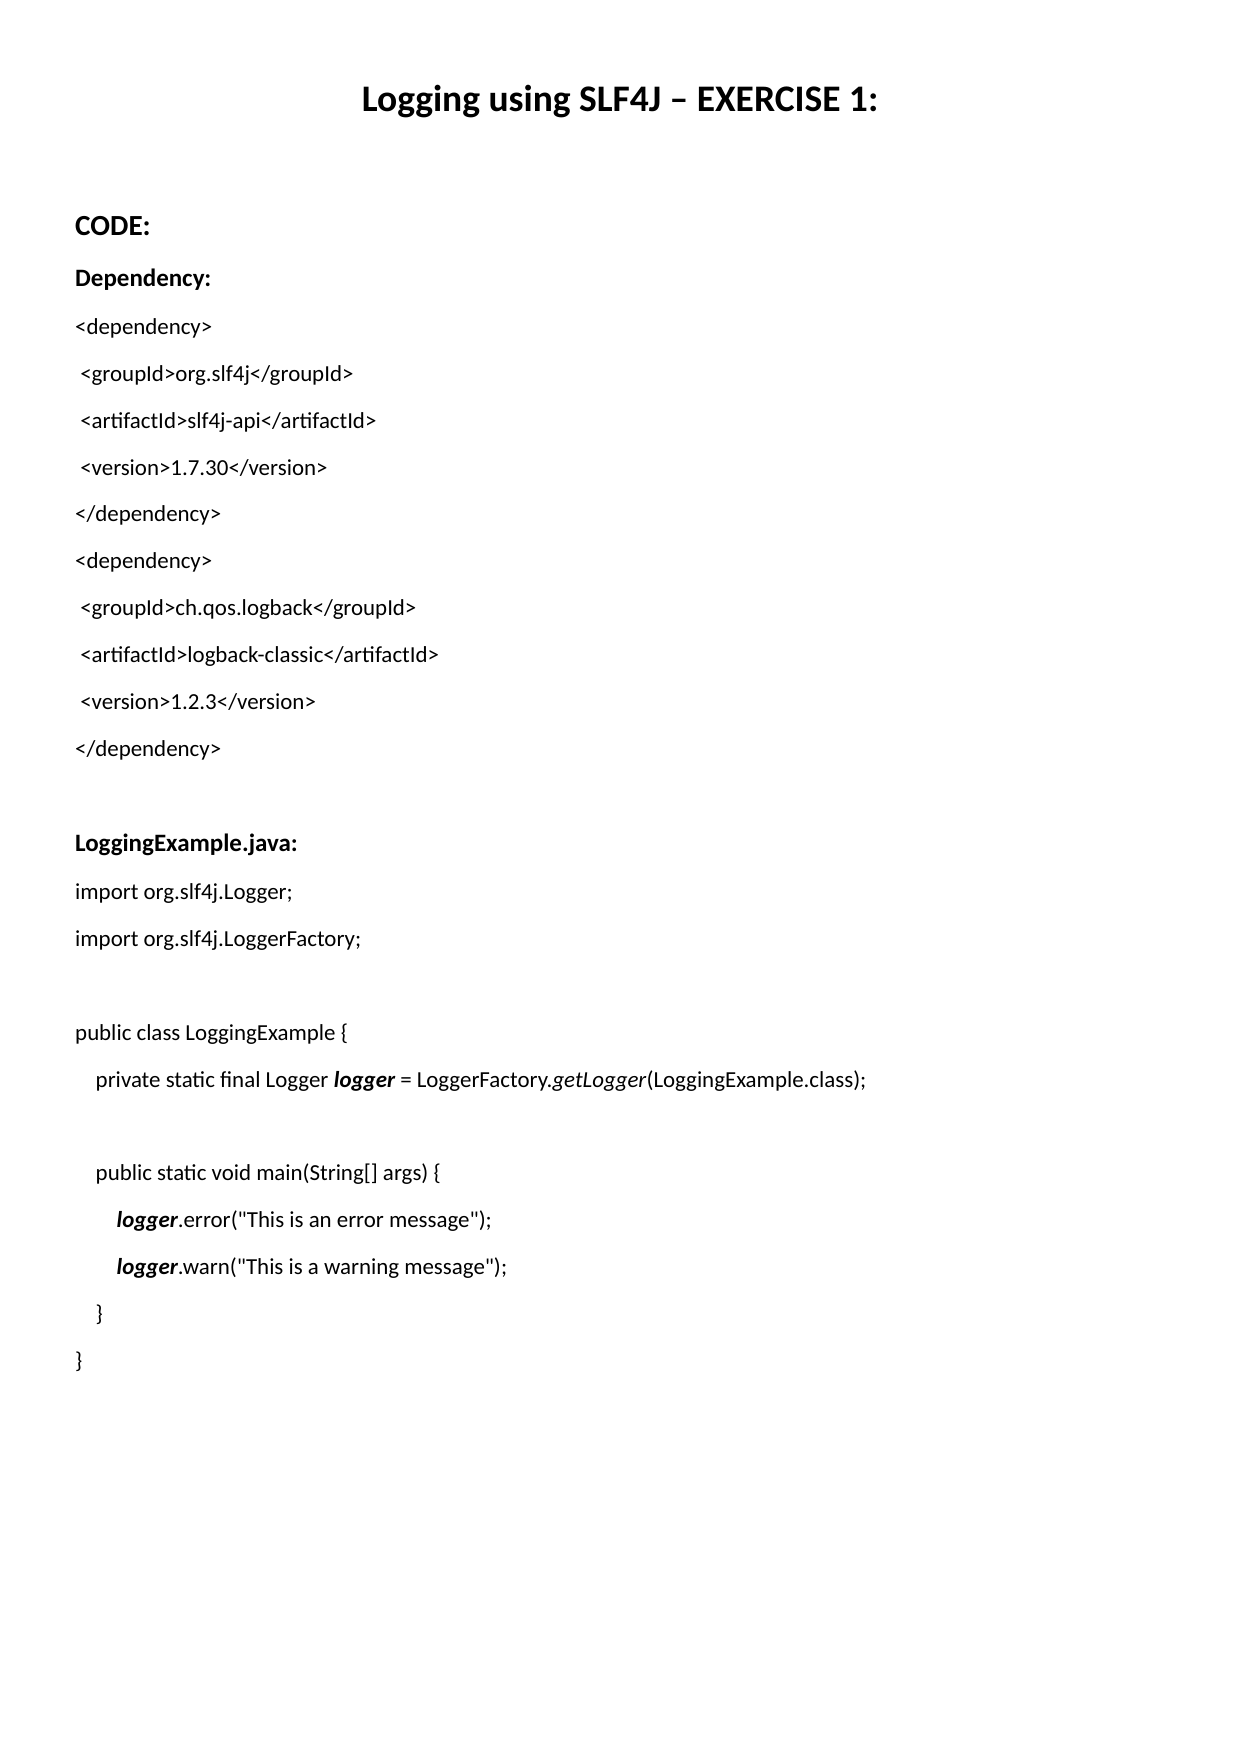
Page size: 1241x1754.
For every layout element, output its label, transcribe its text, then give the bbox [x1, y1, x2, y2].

text private static final Logger logger = LoggerFactory.getLogger(LoggingExample.class); [75, 1065, 1165, 1093]
text <dependency> [75, 312, 1165, 340]
text LoggingExample.java: [75, 828, 1165, 858]
text <dependency> [75, 546, 1165, 574]
text import org.slf4j.LoggerFactory; [75, 924, 1165, 952]
text public class LoggingExample { [75, 1018, 1165, 1046]
text Dependency: [75, 262, 1165, 293]
text logger.warn("This is a warning message"); [75, 1252, 1165, 1280]
text <version>1.7.30</version> [75, 453, 1165, 481]
text <groupId>ch.qos.logback</groupId> [75, 593, 1165, 621]
text CODE: [75, 207, 1165, 243]
text </dependency> [75, 499, 1165, 527]
text <version>1.2.3</version> [75, 687, 1165, 715]
text <groupId>org.slf4j</groupId> [75, 359, 1165, 387]
text </dependency> [75, 734, 1165, 762]
text import org.slf4j.Logger; [75, 877, 1165, 905]
text <artifactId>slf4j-api</artifactId> [75, 406, 1165, 434]
text public static void main(String[] args) { [75, 1158, 1165, 1186]
text } [75, 1299, 1165, 1327]
text Logging using SLF4J – EXERCISE 1: [75, 75, 1165, 121]
text <artifactId>logback-classic</artifactId> [75, 640, 1165, 668]
text } [75, 1346, 1165, 1374]
text logger.error("This is an error message"); [75, 1205, 1165, 1233]
